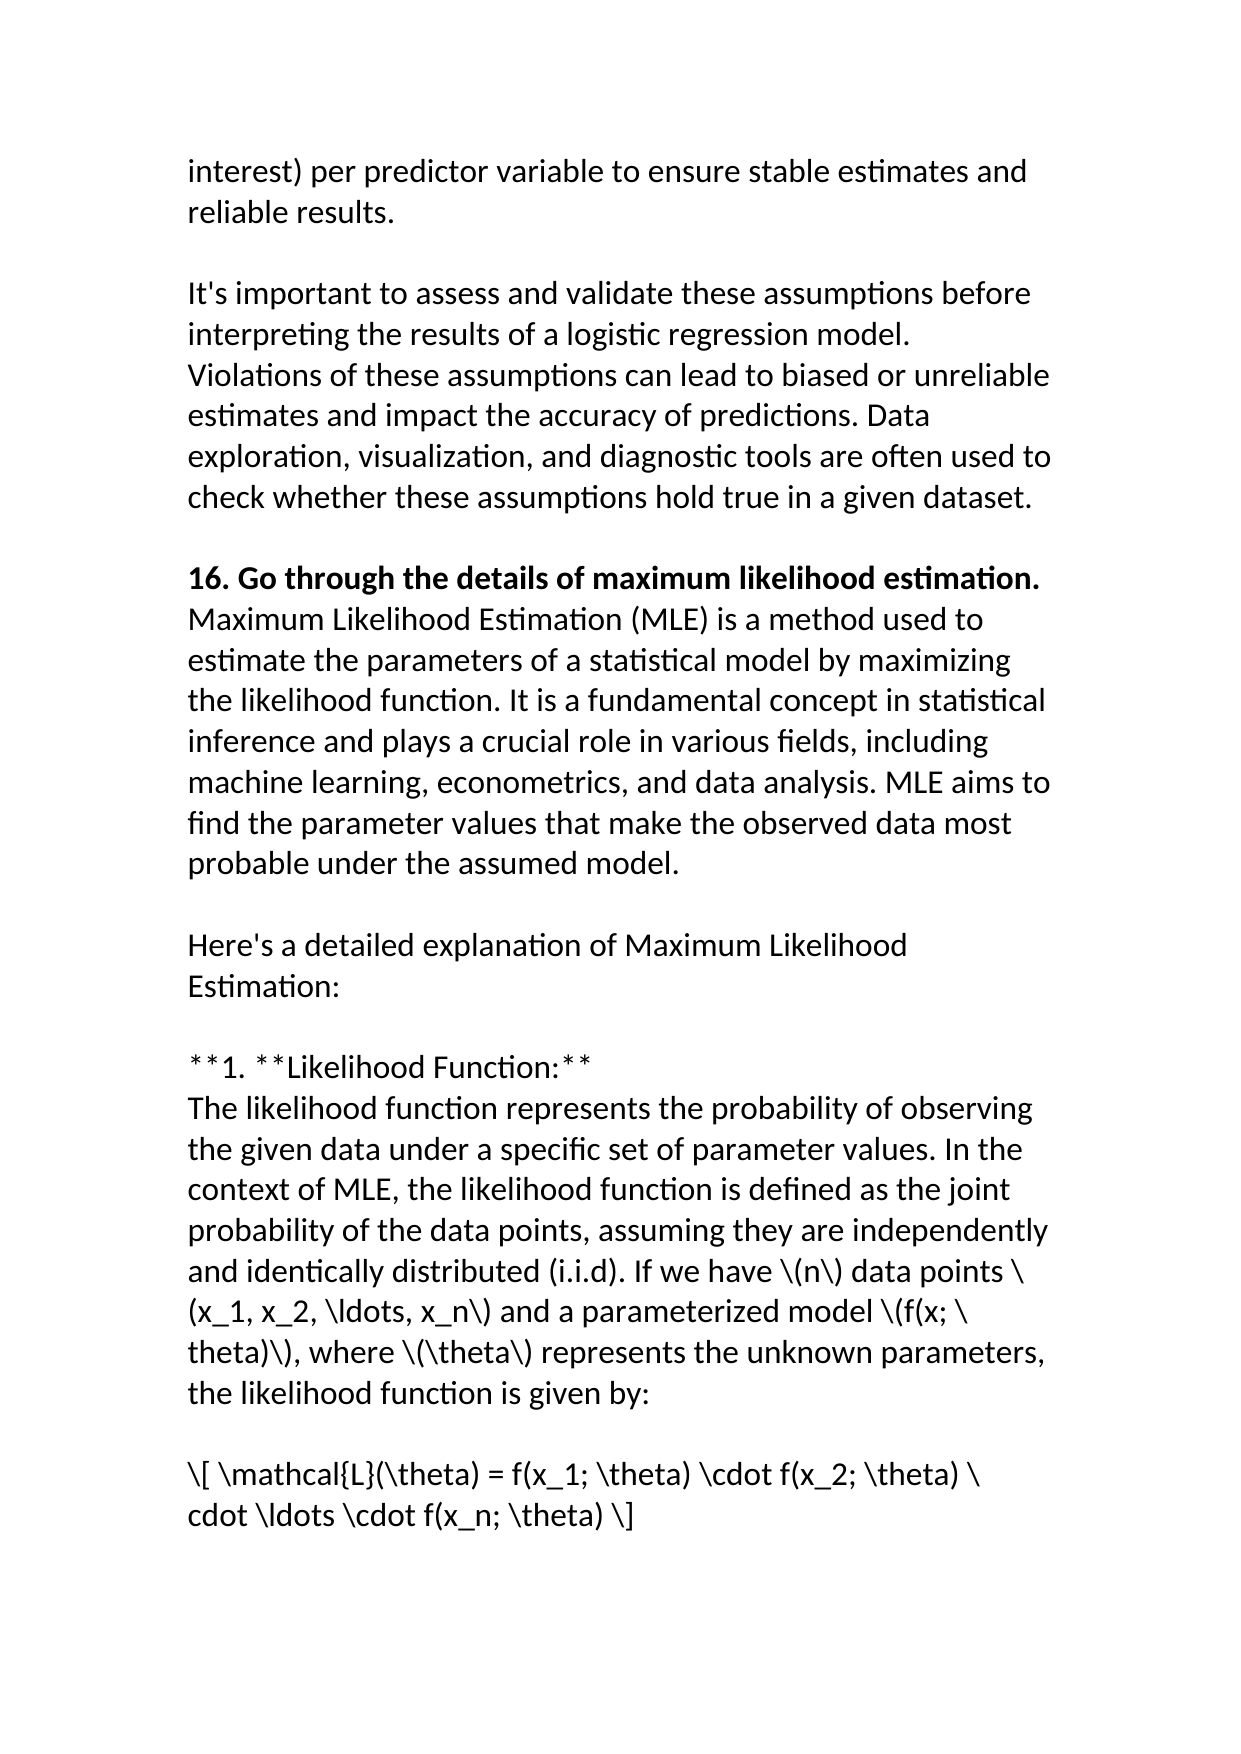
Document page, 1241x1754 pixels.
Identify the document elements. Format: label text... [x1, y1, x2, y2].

list Here's a detailed explanation of Maximum Likelihood Estimation: [187, 924, 1053, 1005]
list Maximum Likelihood Estimation (MLE) is a method used to estimate the parameters of a statistical model by maximizing the likelihood function. It is a fundamental concept in statistical inference and plays a crucial role in various fields, including machine learning, econometrics, and data analysis. MLE aims to find the parameter values that make the observed data most probable under the assumed model. [187, 598, 1053, 883]
list Go through the details of maximum likelihood estimation. [187, 557, 1053, 598]
list \[ \mathcal{L}(\theta) = f(x_1; \theta) \cdot f(x_2; \theta) \cdot \ldots \cdot f(x_n; \theta) \] [187, 1453, 1053, 1535]
list **1. **Likelihood Function:** [187, 1046, 1053, 1087]
list It's important to assess and validate these assumptions before interpreting the results of a logistic regression model. Violations of these assumptions can lead to biased or unreliable estimates and impact the accuracy of predictions. Data exploration, visualization, and diagnostic tools are often used to check whether these assumptions hold true in a given dataset. [187, 272, 1053, 517]
list The likelihood function represents the probability of observing the given data under a specific set of parameter values. In the context of MLE, the likelihood function is defined as the joint probability of the data points, assuming they are independently and identically distributed (i.i.d). If we have \(n\) data points \(x_1, x_2, \ldots, x_n\) and a parameterized model \(f(x; \theta)\), where \(\theta\) represents the unknown parameters, the likelihood function is given by: [187, 1087, 1053, 1413]
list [187, 150, 1053, 231]
